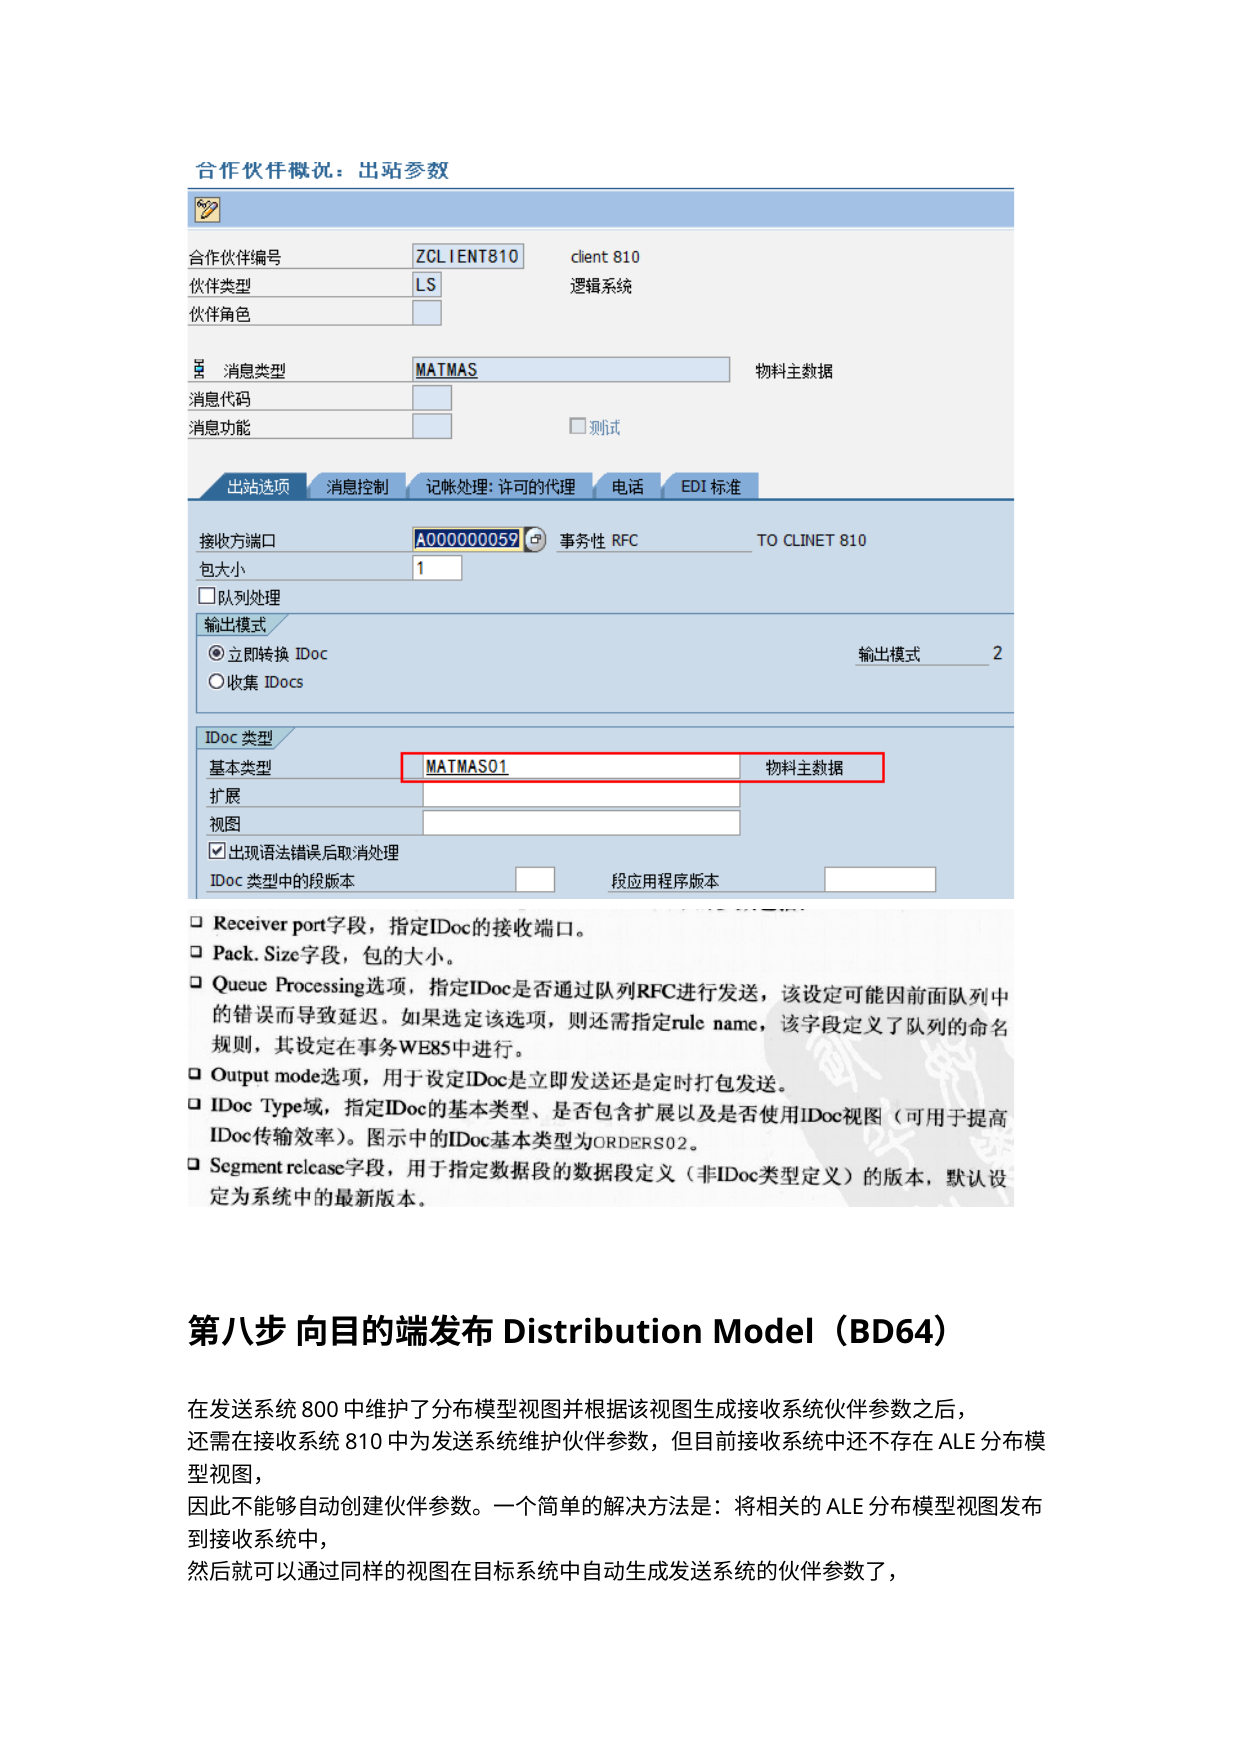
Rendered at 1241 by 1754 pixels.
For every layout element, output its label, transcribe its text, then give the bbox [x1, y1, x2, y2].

text 因此不能够自动创建伙伴参数。一个简单的解决方法是：将相关的ALE分布模型视图发布到接收系统中， [187, 1489, 1053, 1554]
picture [187, 162, 1015, 899]
text 在发送系统800中维护了分布模型视图并根据该视图生成接收系统伙伴参数之后， [187, 1391, 1053, 1424]
text 还需在接收系统810中为发送系统维护伙伴参数，但目前接收系统中还不存在ALE分布模型视图， [187, 1424, 1053, 1489]
subtitle 第八步 向目的端发布Distribution Model（BD64） [187, 1296, 1053, 1361]
text 然后就可以通过同样的视图在目标系统中自动生成发送系统的伙伴参数了， [187, 1554, 1053, 1586]
picture [187, 909, 1015, 1207]
